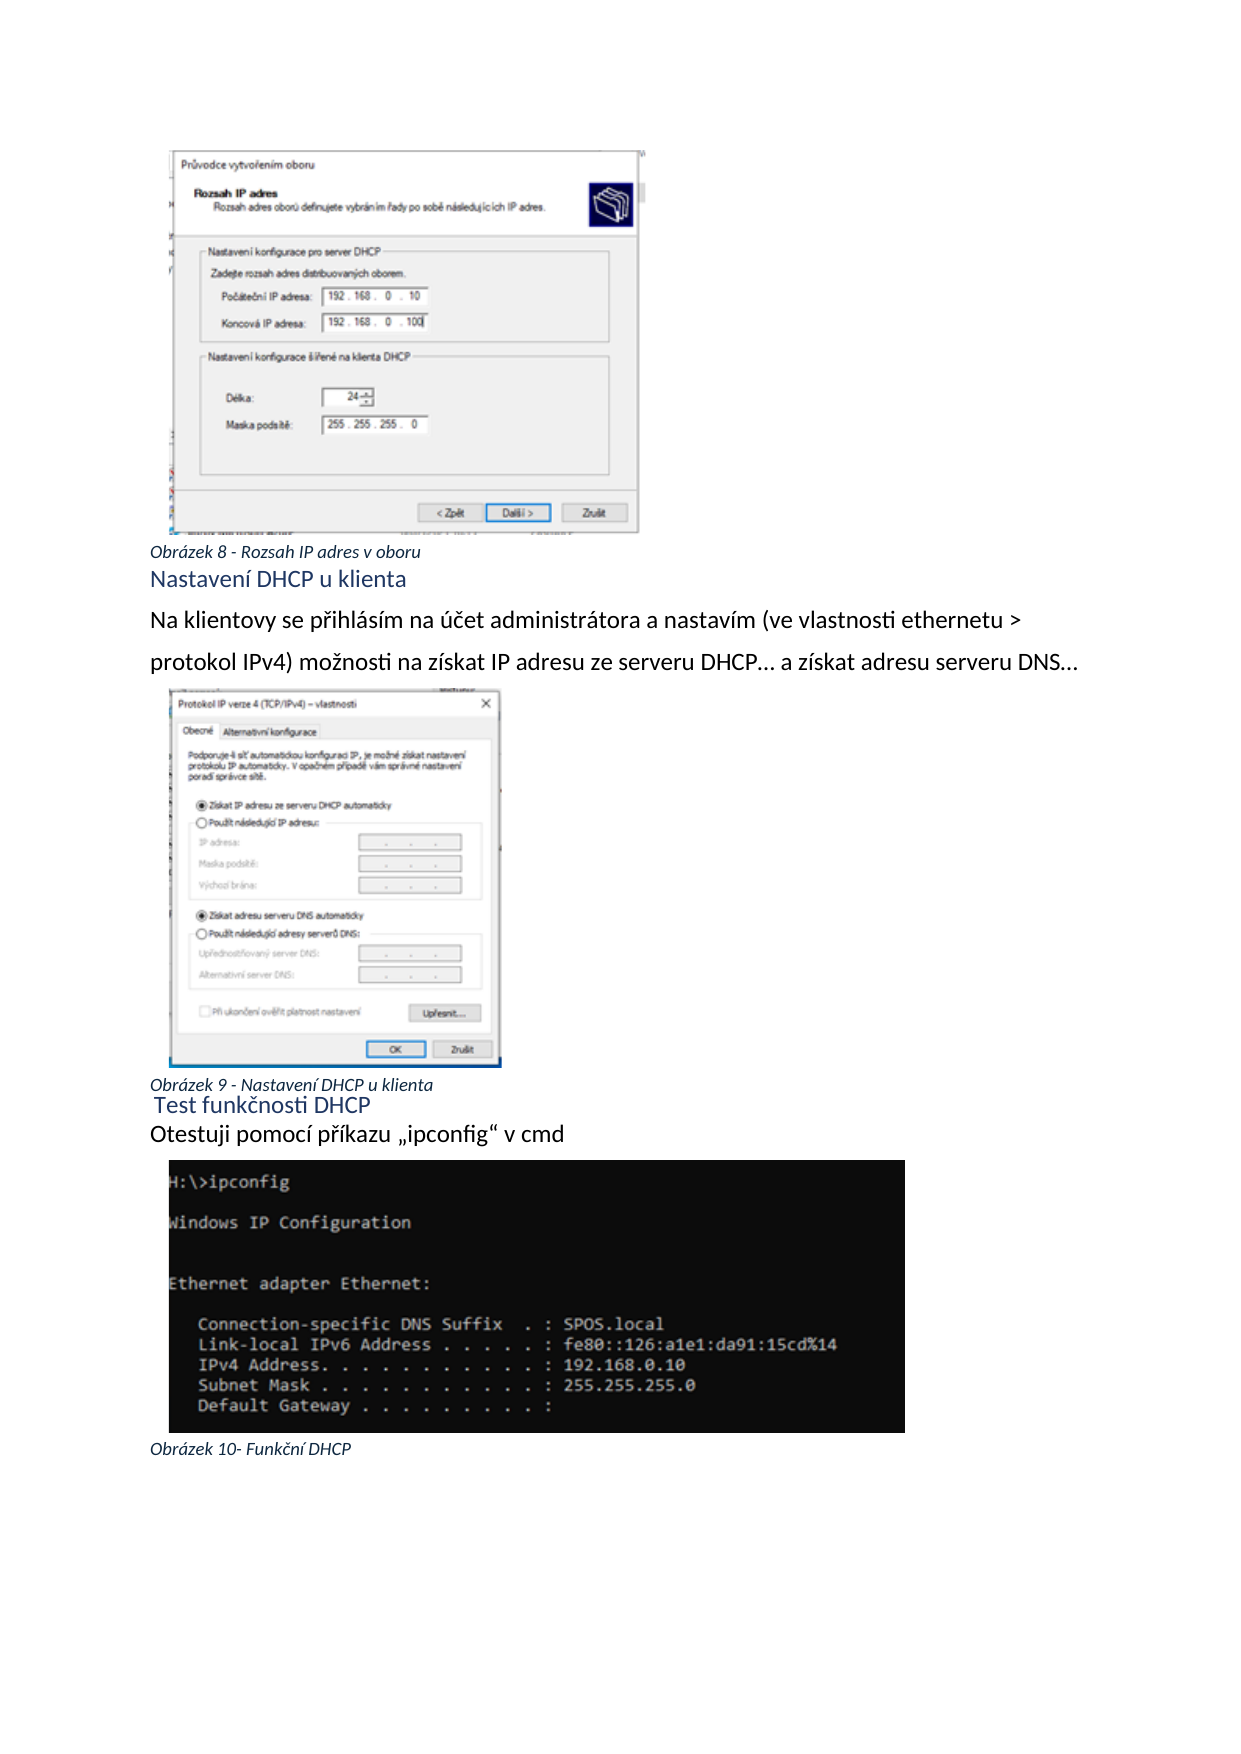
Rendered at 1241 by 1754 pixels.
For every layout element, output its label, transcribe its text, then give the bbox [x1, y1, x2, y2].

text Nastavení DHCP u klienta [150, 563, 1090, 593]
text Obrázek 8 - Rozsah IP adres v oboru [150, 540, 1090, 563]
text Na klientovy se přihlásím na účet administrátora a nastavím (ve vlastnosti ethernetu > protokol IPv4) možnosti na získat IP adresu ze serveru DHCP… a získat adresu serveru DNS… [150, 604, 1090, 677]
text Obrázek 10- Funkční DHCP [150, 1438, 1090, 1461]
text Otestuji pomocí příkazu „ipconfig“ v cmd [150, 1118, 1090, 1149]
text Obrázek 9 - Nastavení DHCP u klienta [150, 1073, 1090, 1096]
text Test funkčnosti DHCP [150, 1096, 1090, 1118]
